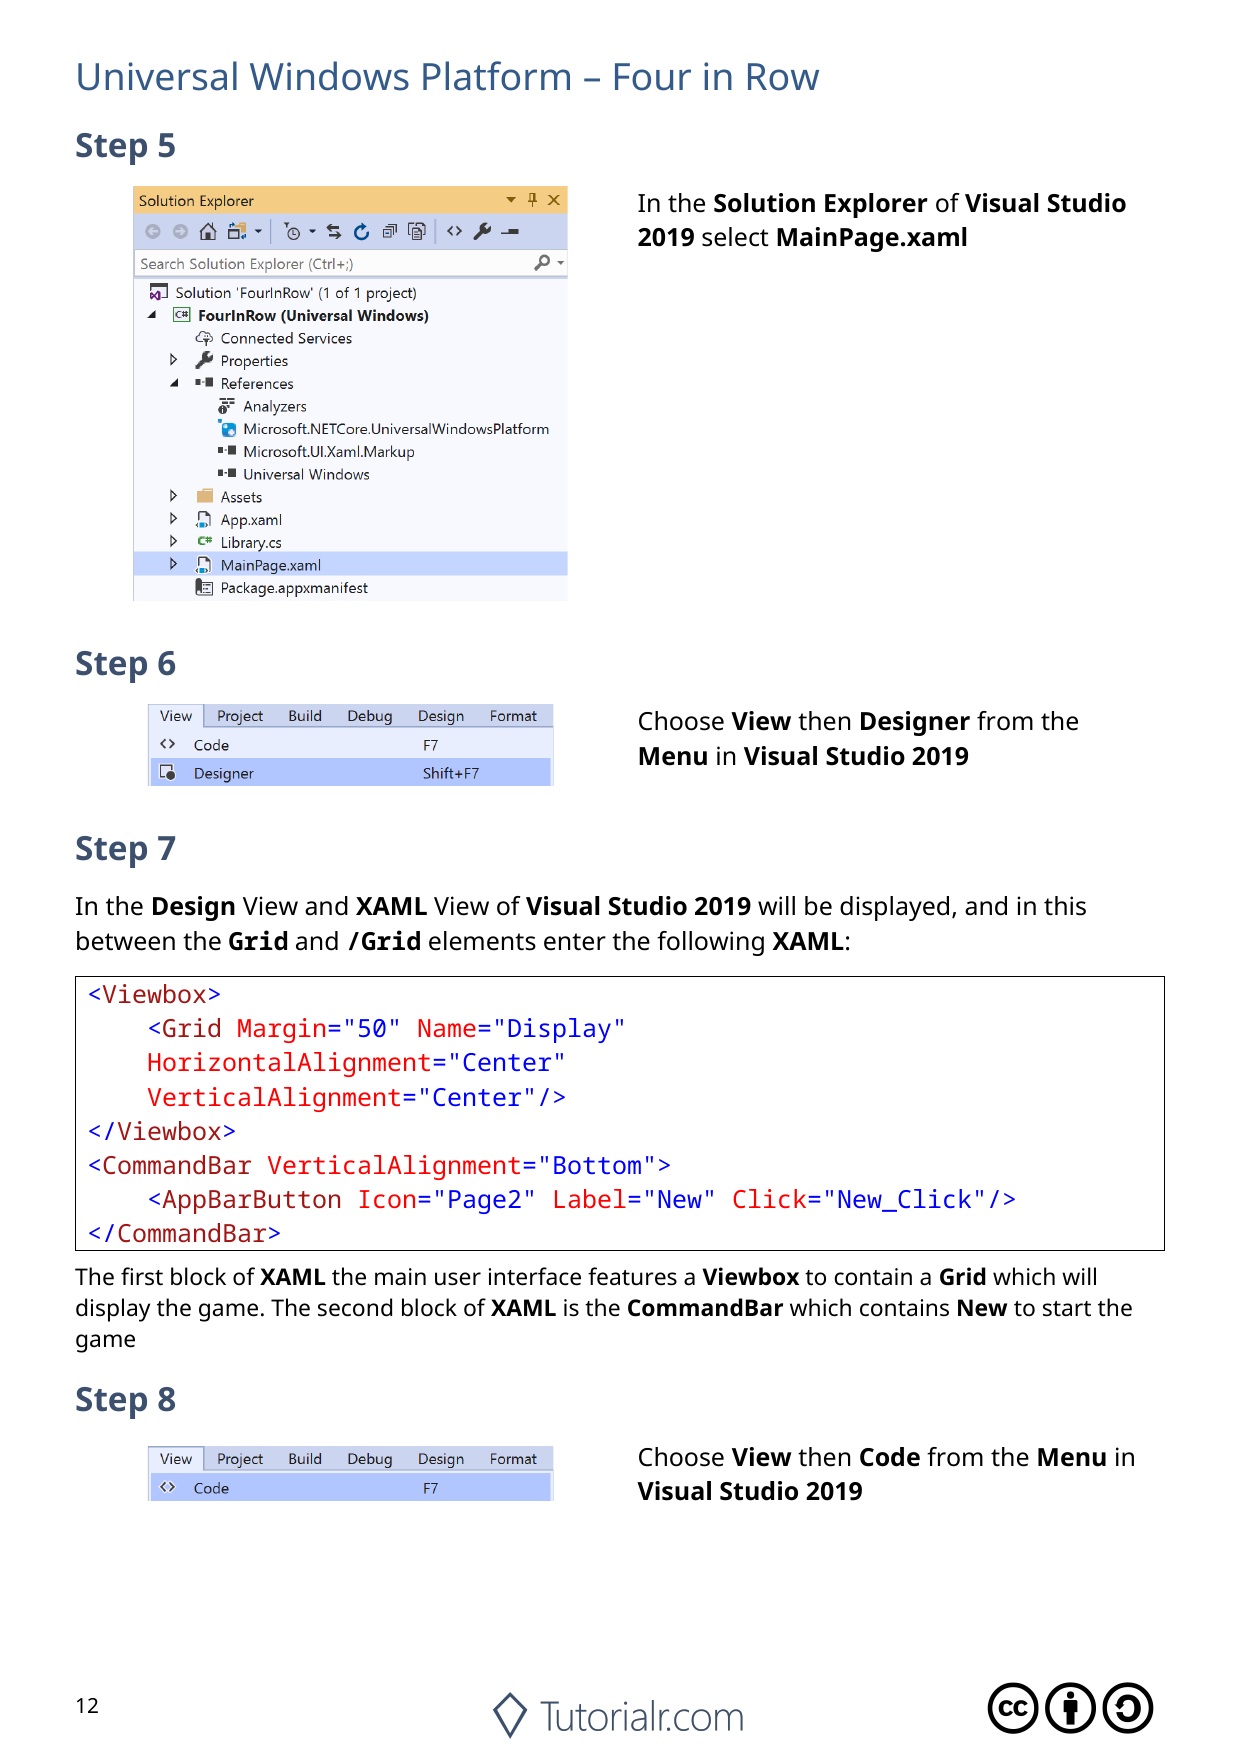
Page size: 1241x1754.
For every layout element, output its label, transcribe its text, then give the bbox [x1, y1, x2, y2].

subtitle Step 8 [75, 1376, 1165, 1421]
picture [147, 1446, 554, 1501]
table_header [75, 685, 626, 804]
text In the Design View and XAML View of Visual Studio 2019 will be displayed, and in this between the Grid and /Grid elements enter the following XAML: [75, 889, 1165, 957]
table_header Choose View then Code from the Menu in Visual Studio 2019 [626, 1421, 1165, 1527]
subtitle Step 5 [75, 122, 1165, 167]
picture [147, 704, 554, 786]
table_header <Viewbox> <Grid Margin="50" Name="Display" HorizontalAlignment="Center" VerticalAlignment="Center"/> </Viewbox> <CommandBar VerticalAlignment="Bottom"> <AppBarButton Icon="Page2" Label="New" Click="New_Click"/> </CommandBar> [76, 977, 1164, 1249]
table_header Choose View then Designer from the Menu in Visual Studio 2019 [626, 685, 1165, 804]
table_header In the Solution Explorer of Visual Studio 2019 select MainPage.xaml [626, 167, 1165, 619]
table_header [75, 167, 626, 619]
subtitle Step 7 [75, 825, 1165, 870]
table_header [75, 1421, 626, 1527]
subtitle Step 6 [75, 640, 1165, 685]
text The first block of XAML the main user interface features a Viewbox to contain a Grid which will display the game. The second block of XAML is the CommandBar which contains New to start the game [75, 1261, 1165, 1355]
picture [487, 1692, 753, 1739]
picture [133, 186, 568, 601]
picture [975, 1676, 1166, 1740]
